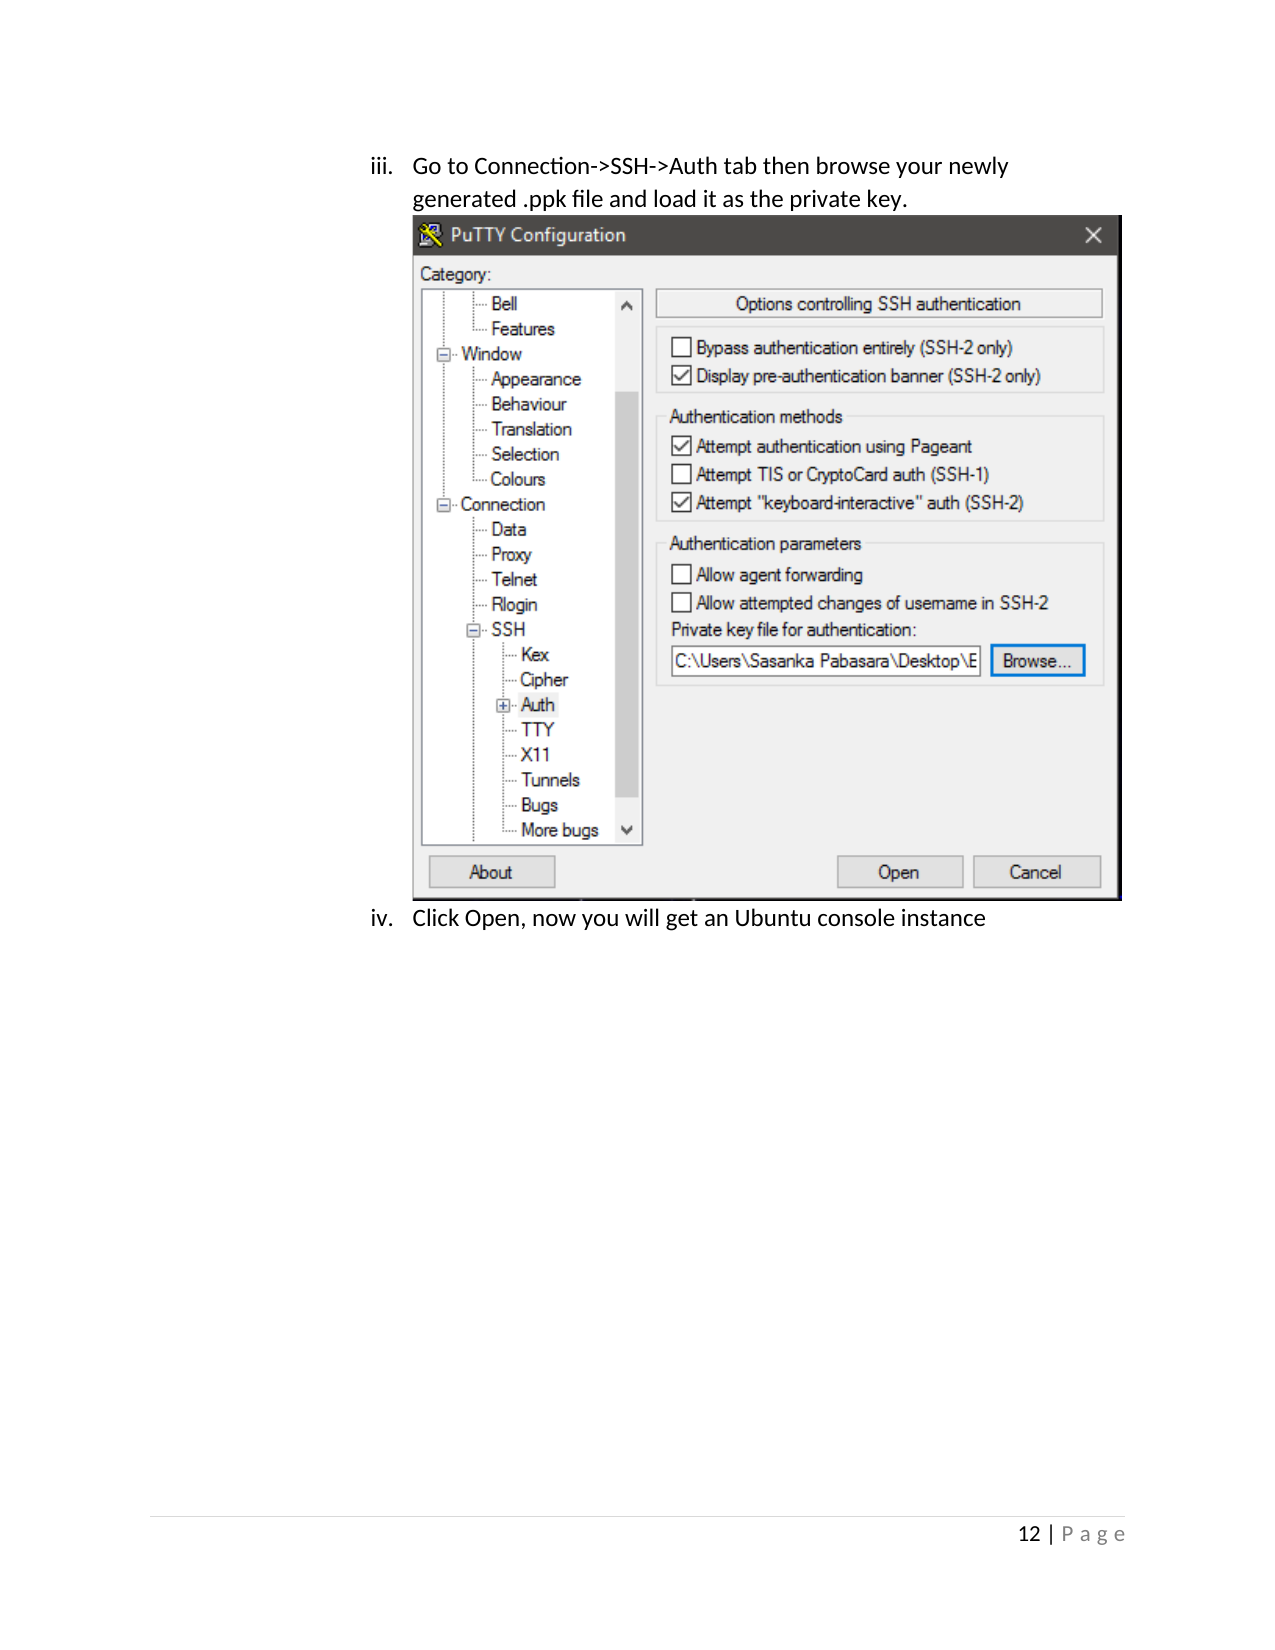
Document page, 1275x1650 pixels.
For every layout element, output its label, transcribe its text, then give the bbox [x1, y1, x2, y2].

list Click Open, now you will get an Ubuntu console instance [394, 902, 1125, 933]
picture [412, 215, 1122, 901]
